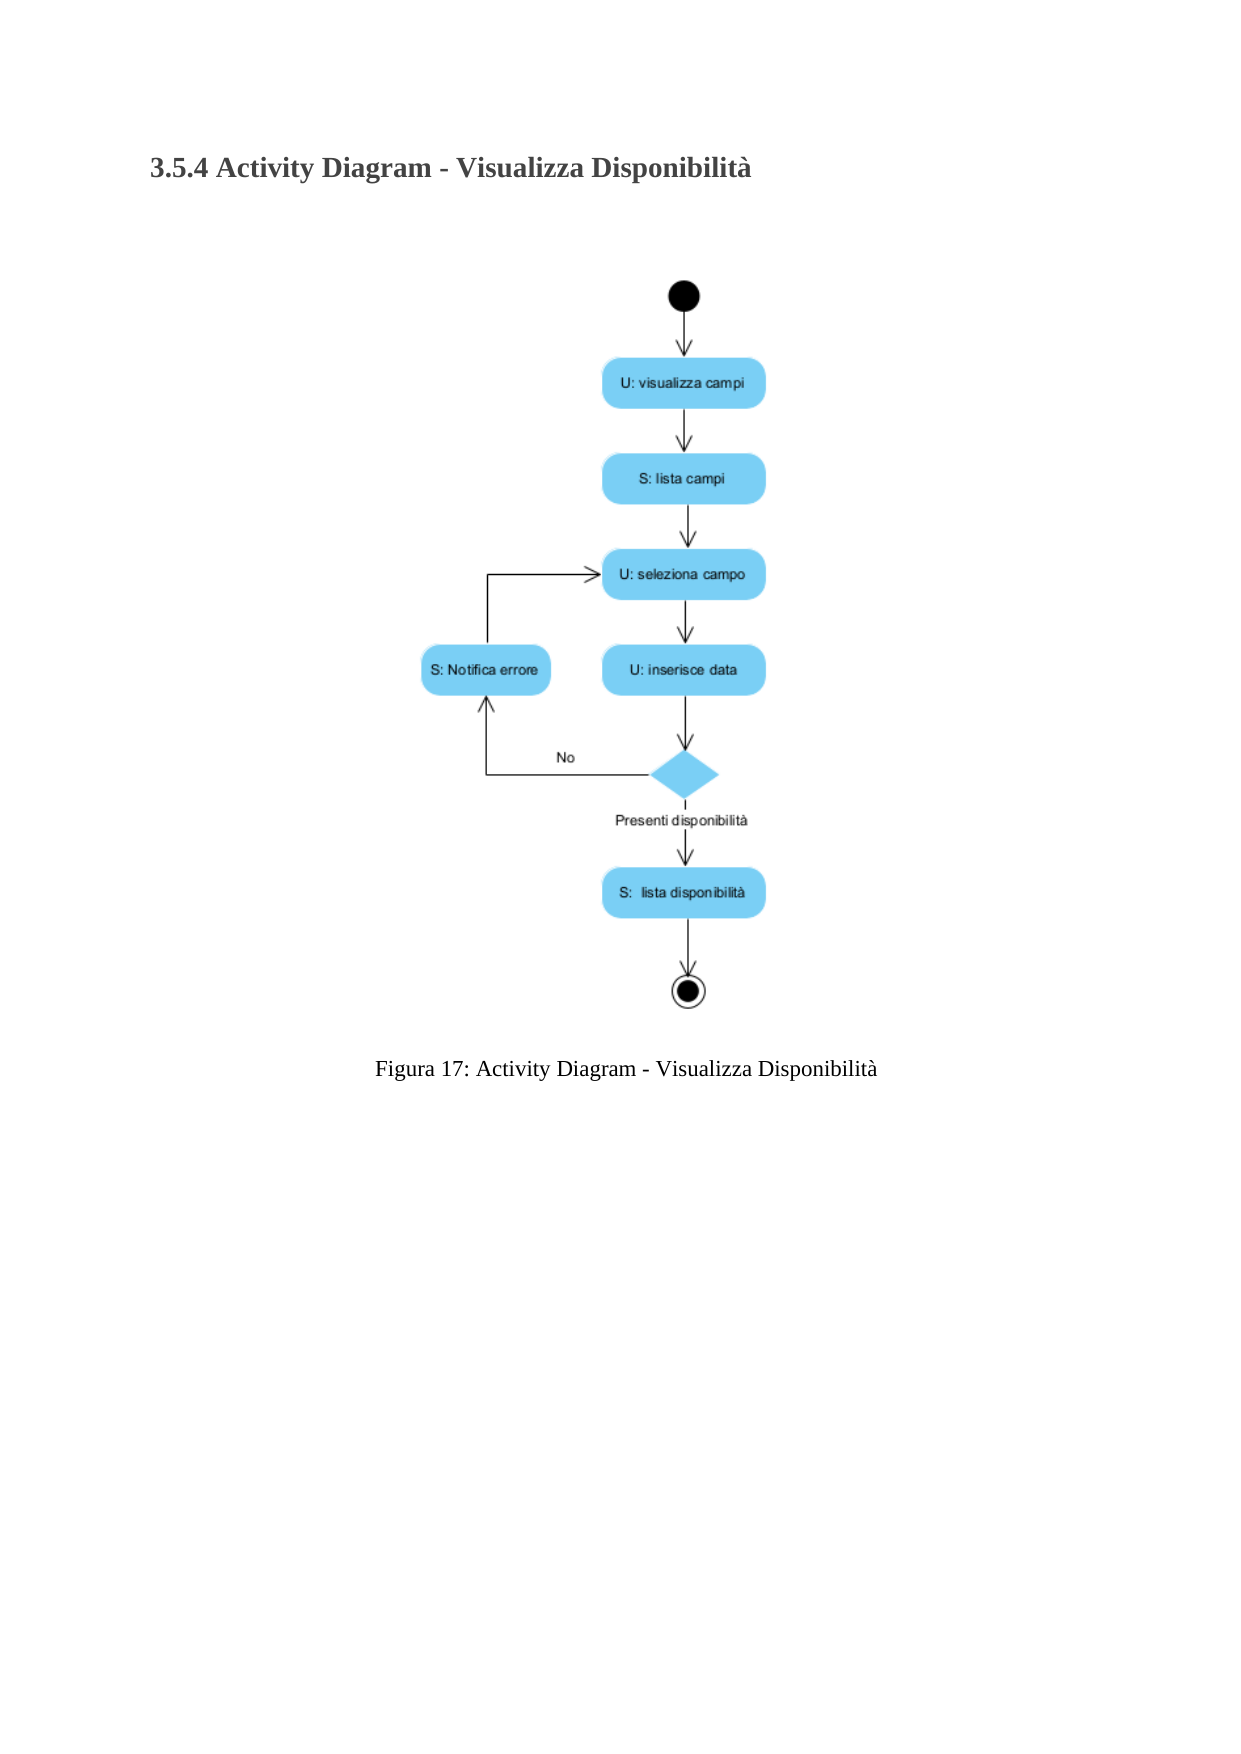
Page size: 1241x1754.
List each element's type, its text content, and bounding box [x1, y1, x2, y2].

subtitle 3.5.4 Activity Diagram - Visualizza Disponibilità [150, 150, 1090, 183]
picture [411, 257, 829, 1022]
text Figura 17: Activity Diagram - Visualizza Disponibilità [300, 1056, 1090, 1082]
